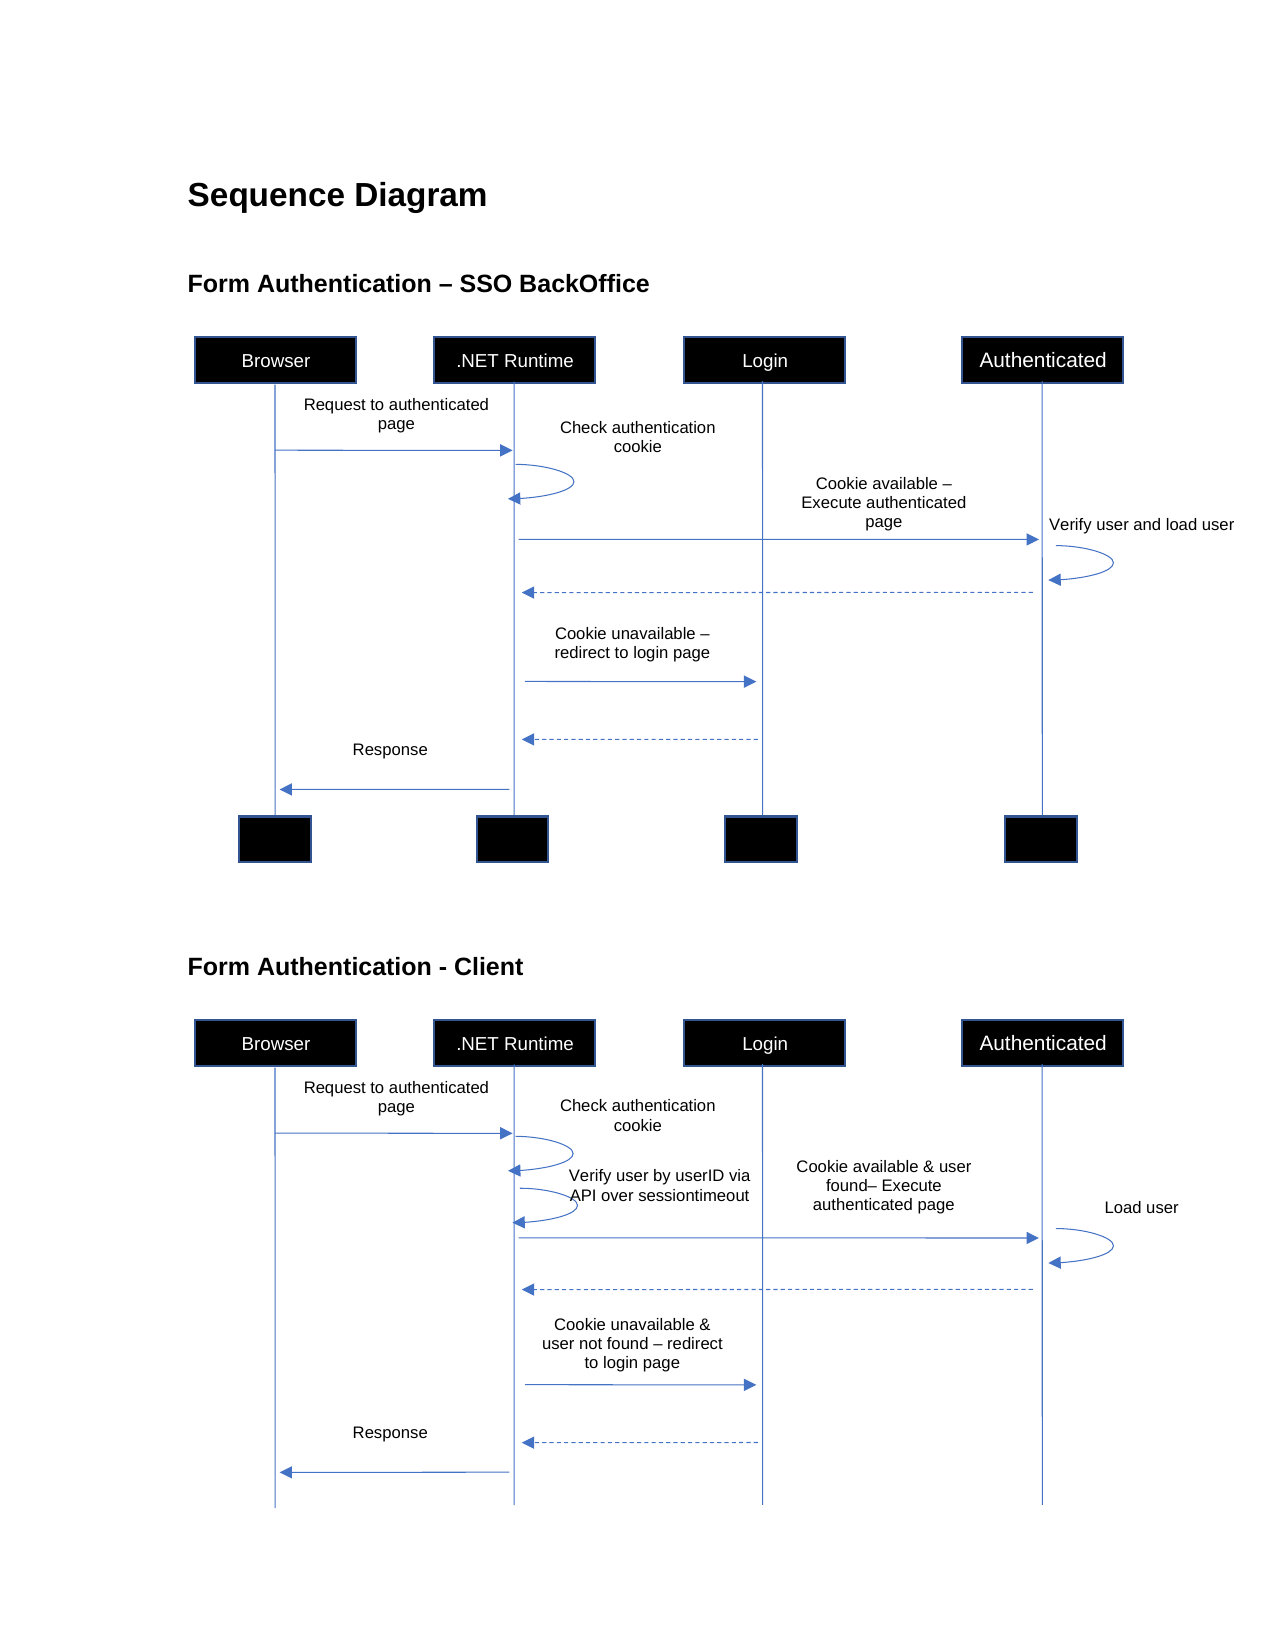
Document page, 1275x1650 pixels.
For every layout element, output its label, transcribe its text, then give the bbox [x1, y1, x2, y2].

subtitle Sequence Diagram [187, 175, 1087, 213]
subtitle Form Authentication - Client [187, 952, 1087, 980]
subtitle Form Authentication – SSO BackOffice [187, 269, 1087, 297]
